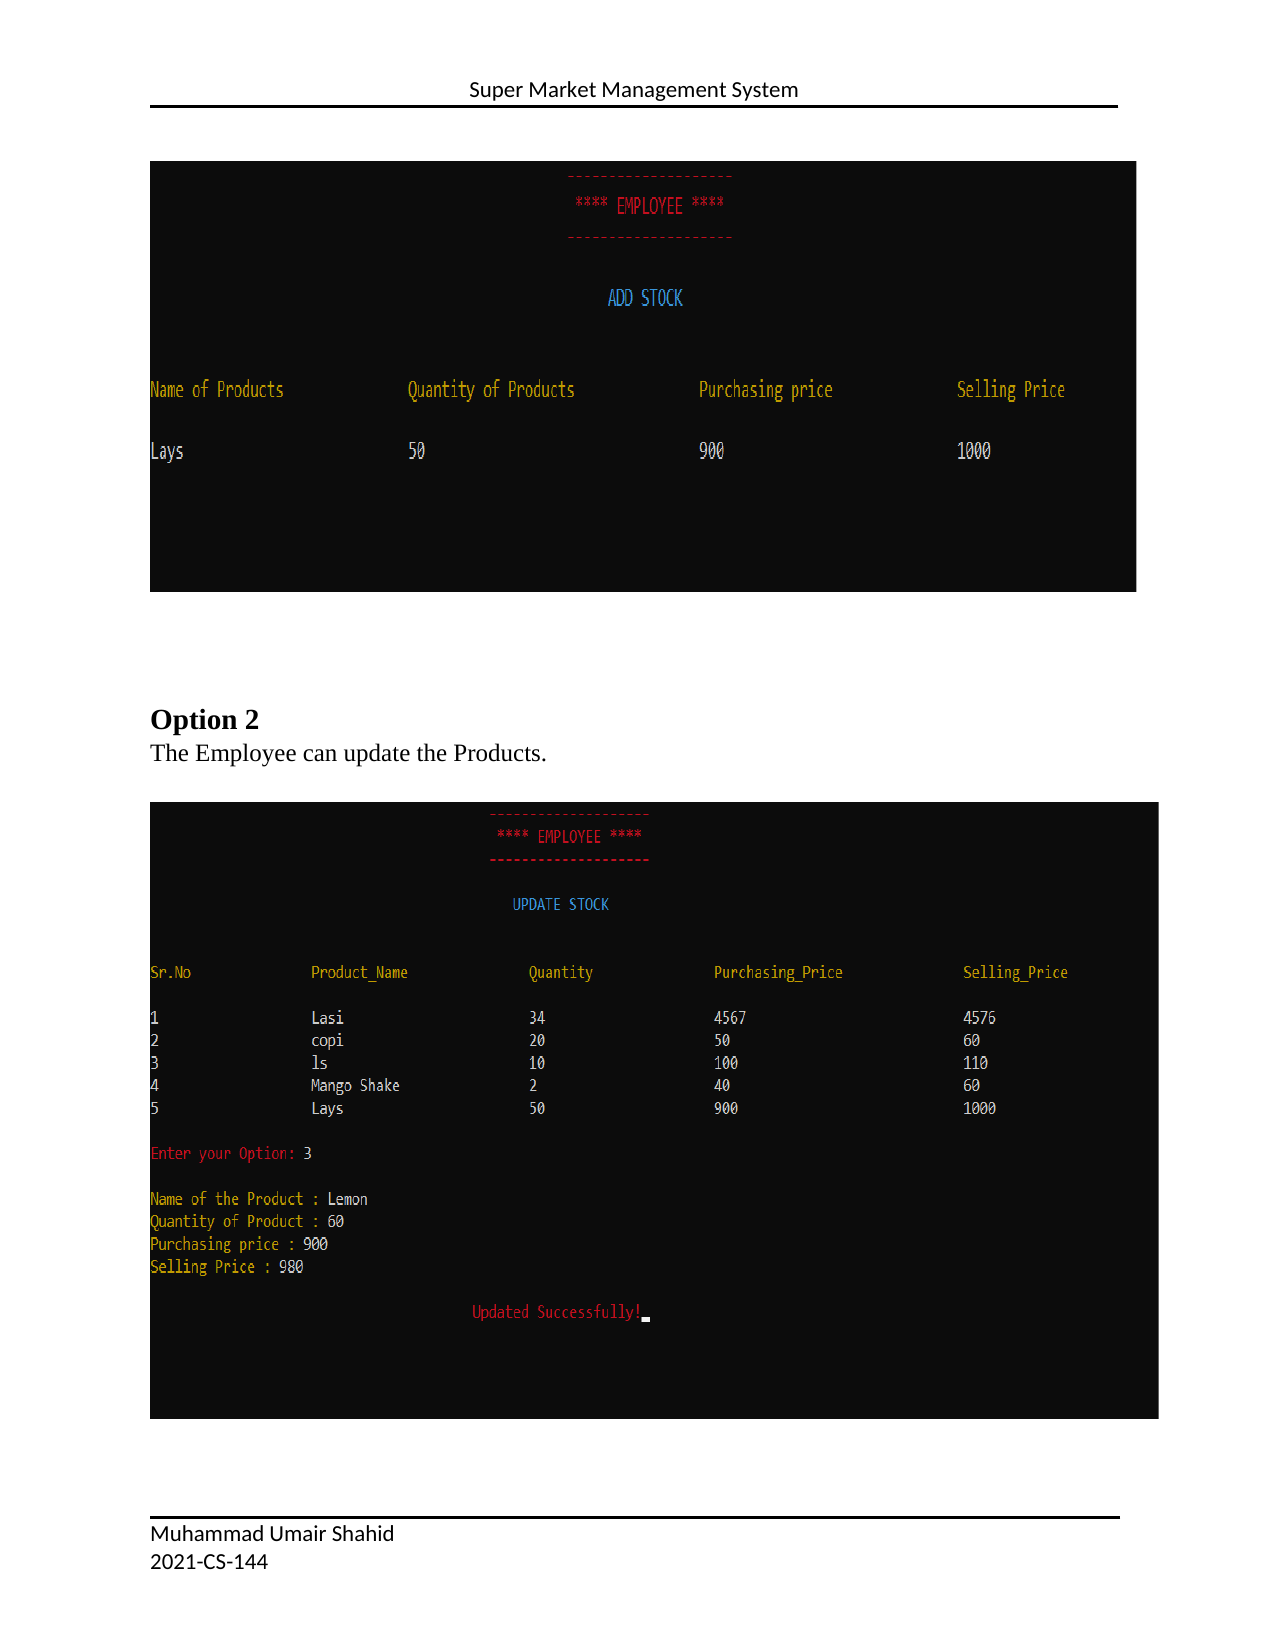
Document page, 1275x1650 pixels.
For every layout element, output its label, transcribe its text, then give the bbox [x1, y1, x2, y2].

text Option 2 [150, 702, 1118, 736]
text The Employee can update the Products. [150, 738, 1118, 767]
picture [150, 161, 1137, 592]
picture [150, 800, 1159, 1419]
